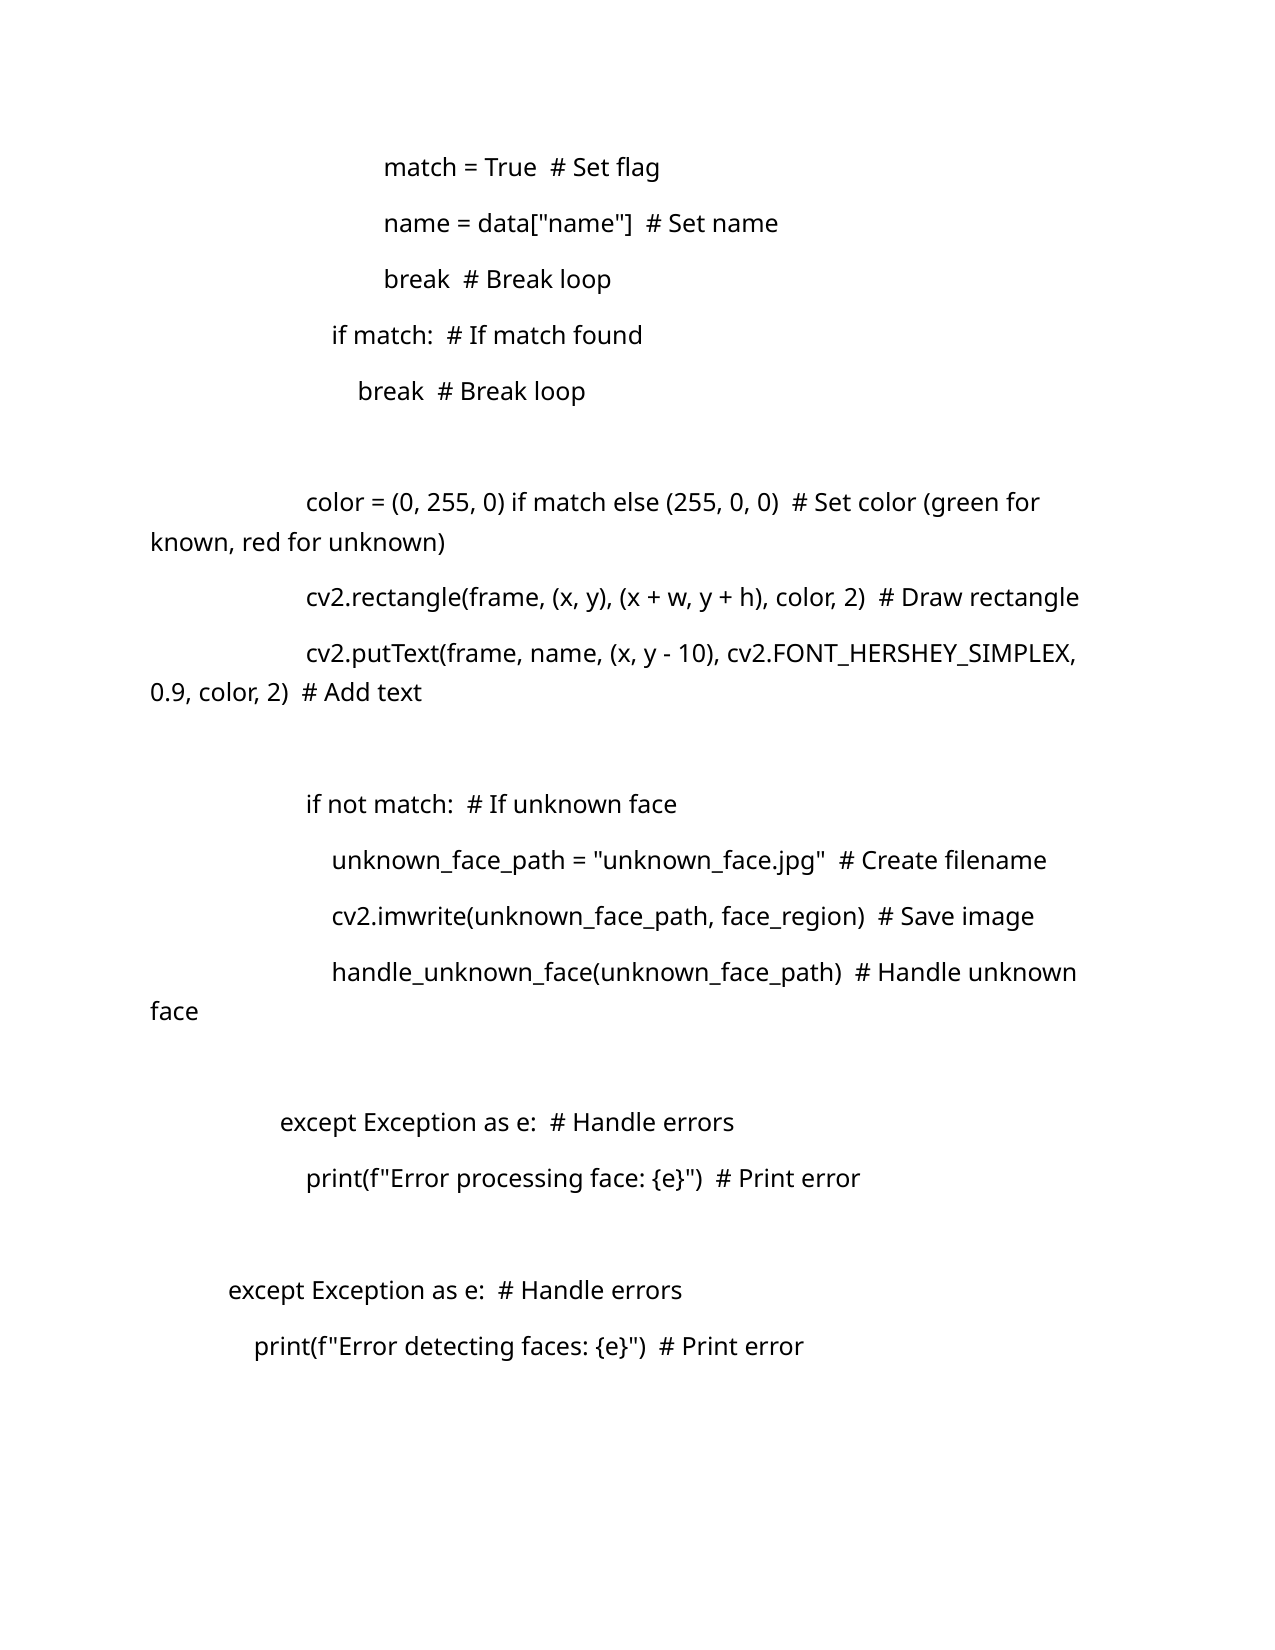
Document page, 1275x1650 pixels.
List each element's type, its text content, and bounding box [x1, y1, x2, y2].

text if not match: # If unknown face [150, 787, 1125, 821]
text if match: # If match found [150, 317, 1125, 352]
text break # Break loop [150, 262, 1125, 296]
text cv2.rectangle(frame, (x, y), (x + w, y + h), color, 2) # Draw rectangle [150, 580, 1125, 614]
text except Exception as e: # Handle errors [150, 1272, 1125, 1307]
text color = (0, 255, 0) if match else (255, 0, 0) # Set color (green for known, red for unknown) [150, 485, 1125, 558]
text match = True # Set flag [150, 150, 1125, 184]
text handle_unknown_face(unknown_face_path) # Handle unknown face [150, 954, 1125, 1027]
text print(f"Error detecting faces: {e}") # Print error [150, 1328, 1125, 1362]
text cv2.putText(frame, name, (x, y - 10), cv2.FONT_HERSHEY_SIMPLEX, 0.9, color, 2) # Add text [150, 636, 1125, 709]
text name = data["name"] # Set name [150, 206, 1125, 240]
text unknown_face_path = "unknown_face.jpg" # Create filename [150, 842, 1125, 877]
text break # Break loop [150, 373, 1125, 407]
text except Exception as e: # Handle errors [150, 1105, 1125, 1139]
text cv2.imwrite(unknown_face_path, face_region) # Save image [150, 898, 1125, 932]
text print(f"Error processing face: {e}") # Print error [150, 1161, 1125, 1195]
